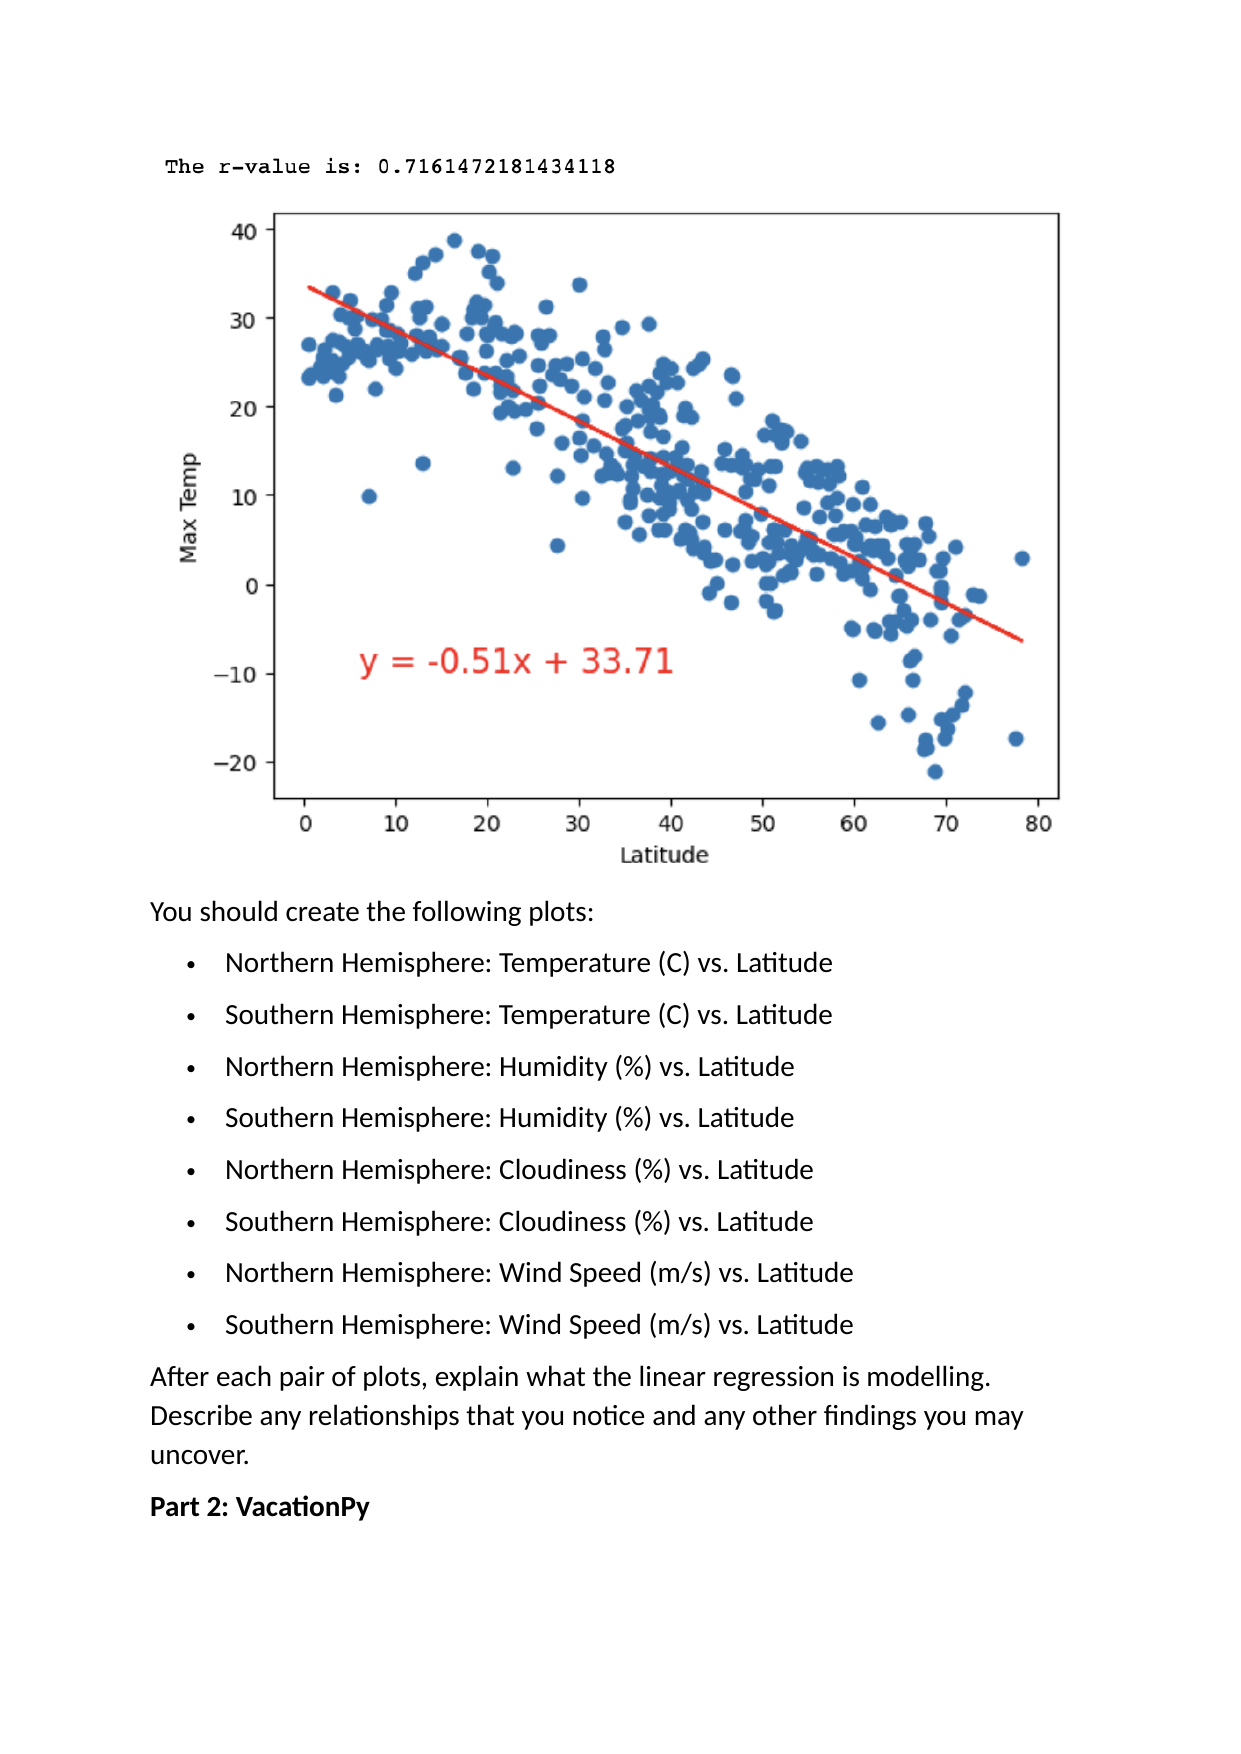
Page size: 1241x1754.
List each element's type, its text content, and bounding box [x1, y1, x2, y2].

list Southern Hemisphere: Wind Speed (m/s) vs. Latitude [187, 1306, 1090, 1342]
picture [150, 150, 1091, 877]
list Northern Hemisphere: Cloudiness (%) vs. Latitude [187, 1151, 1090, 1187]
text Part 2: VacationPy [150, 1488, 1090, 1523]
list Southern Hemisphere: Humidity (%) vs. Latitude [187, 1099, 1090, 1135]
list Southern Hemisphere: Temperature (C) vs. Latitude [187, 996, 1090, 1032]
list Northern Hemisphere: Wind Speed (m/s) vs. Latitude [187, 1254, 1090, 1290]
text After each pair of plots, explain what the linear regression is modelling. Describe any relationships that you notice and any other findings you may uncover. [150, 1358, 1090, 1472]
text You should create the following plots: [150, 893, 1090, 928]
list Northern Hemisphere: Temperature (C) vs. Latitude [187, 944, 1090, 980]
list Southern Hemisphere: Cloudiness (%) vs. Latitude [187, 1203, 1090, 1238]
list Northern Hemisphere: Humidity (%) vs. Latitude [187, 1048, 1090, 1083]
